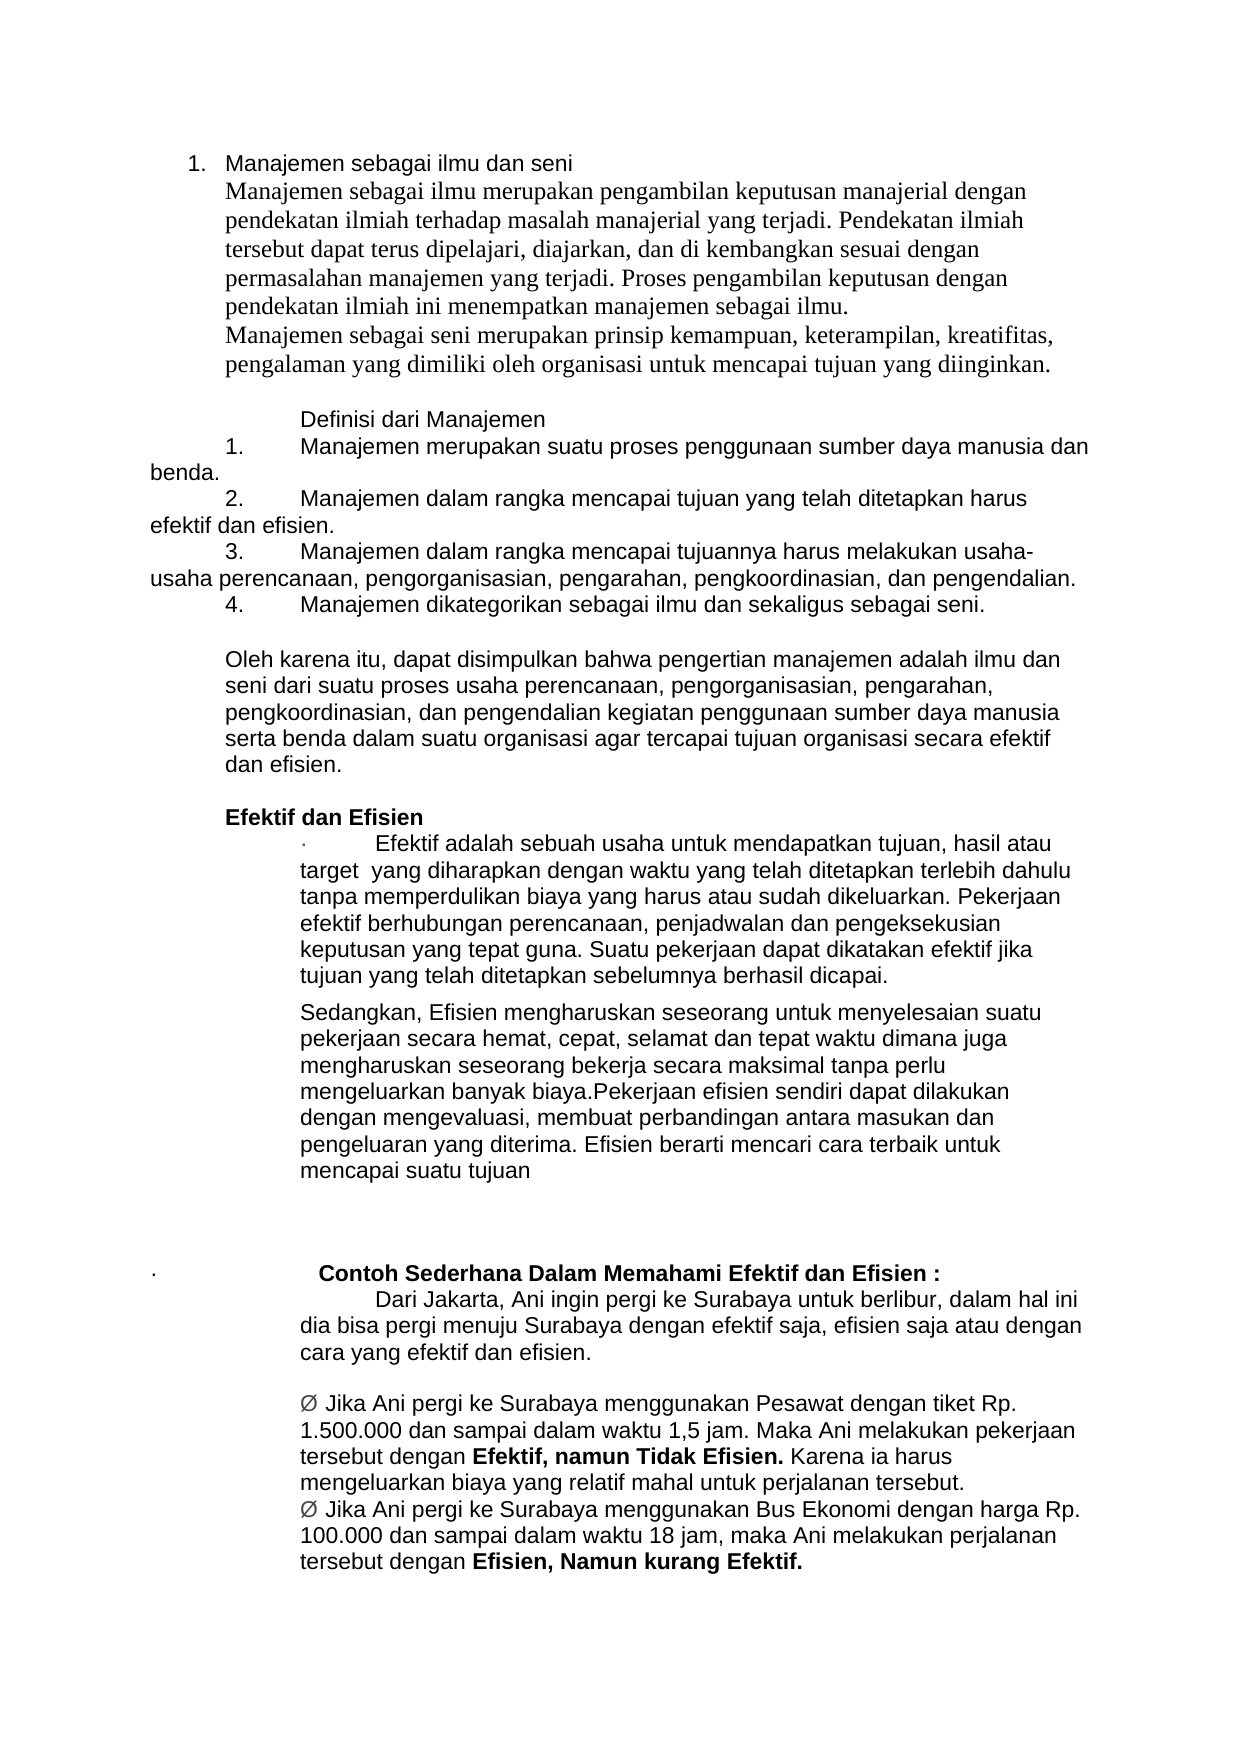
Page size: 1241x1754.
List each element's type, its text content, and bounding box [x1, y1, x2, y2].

text Efektif dan Efisien [225, 778, 1090, 830]
text Ø Jika Ani pergi ke Surabaya menggunakan Bus Ekonomi dengan harga Rp. 100.000 dan sampai dalam waktu 18 jam, maka Ani melakukan perjalanan tersebut dengan Efisien, Namun kurang Efektif. [300, 1496, 1090, 1575]
text Oleh karena itu, dapat disimpulkan bahwa pengertian manajemen adalah ilmu dan seni dari suatu proses usaha perencanaan, pengorganisasian, pengarahan, pengkoordinasian, dan pengendalian kegiatan penggunaan sumber daya manusia serta benda dalam suatu organisasi agar tercapai tujuan organisasi secara efektif dan efisien. [225, 646, 1090, 778]
text Ø Jika Ani pergi ke Surabaya menggunakan Pesawat dengan tiket Rp. 1.500.000 dan sampai dalam waktu 1,5 jam. Maka Ani melakukan pekerjaan tersebut dengan Efektif, namun Tidak Efisien. Karena ia harus mengeluarkan biaya yang relatif mahal untuk perjalanan tersebut. [300, 1390, 1090, 1496]
text 2. Manajemen dalam rangka mencapai tujuan yang telah ditetapkan harus efektif dan efisien. [150, 485, 1090, 538]
list Manajemen sebagai ilmu dan seni [187, 150, 1090, 176]
text Manajemen sebagai ilmu merupakan pengambilan keputusan manajerial dengan pendekatan ilmiah terhadap masalah manajerial yang terjadi. Pendekatan ilmiah tersebut dapat terus dipelajari, diajarkan, dan di kembangkan sesuai dengan permasalahan manajemen yang terjadi. Proses pengambilan keputusan dengan pendekatan ilmiah ini menempatkan manajemen sebagai ilmu. [225, 176, 1090, 320]
text Manajemen sebagai seni merupakan prinsip kemampuan, keterampilan, kreatifitas, pengalaman yang dimiliki oleh organisasi untuk mencapai tujuan yang diinginkan. [225, 320, 1090, 378]
text · Contoh Sederhana Dalam Memahami Efektif dan Efisien : [150, 1260, 1090, 1286]
text · Efektif adalah sebuah usaha untuk mendapatkan tujuan, hasil atau target yang diharapkan dengan waktu yang telah ditetapkan terlebih dahulu tanpa memperdulikan biaya yang harus atau sudah dikeluarkan. Pekerjaan efektif berhubungan perencanaan, penjadwalan dan pengeksekusian keputusan yang tepat guna. Suatu pekerjaan dapat dikatakan efektif jika tujuan yang telah ditetapkan sebelumnya berhasil dicapai. [300, 830, 1090, 988]
text 4. Manajemen dikategorikan sebagai ilmu dan sekaligus sebagai seni. [150, 591, 1090, 617]
text 3. Manajemen dalam rangka mencapai tujuannya harus melakukan usaha-usaha perencanaan, pengorganisasian, pengarahan, pengkoordinasian, dan pengendalian. [150, 538, 1090, 591]
text Sedangkan, Efisien mengharuskan seseorang untuk menyelesaian suatu pekerjaan secara hemat, cepat, selamat dan tepat waktu dimana juga mengharuskan seseorang bekerja secara maksimal tanpa perlu mengeluarkan banyak biaya.Pekerjaan efisien sendiri dapat dilakukan dengan mengevaluasi, membuat perbandingan antara masukan dan pengeluaran yang diterima. Efisien berarti mencari cara terbaik untuk mencapai suatu tujuan [225, 999, 1090, 1183]
text Definisi dari Manajemen [225, 406, 1090, 433]
text Dari Jakarta, Ani ingin pergi ke Surabaya untuk berlibur, dalam hal ini dia bisa pergi menuju Surabaya dengan efektif saja, efisien saja atau dengan cara yang efektif dan efisien. [300, 1286, 1090, 1365]
text 1. Manajemen merupakan suatu proses penggunaan sumber daya manusia dan benda. [150, 433, 1090, 485]
